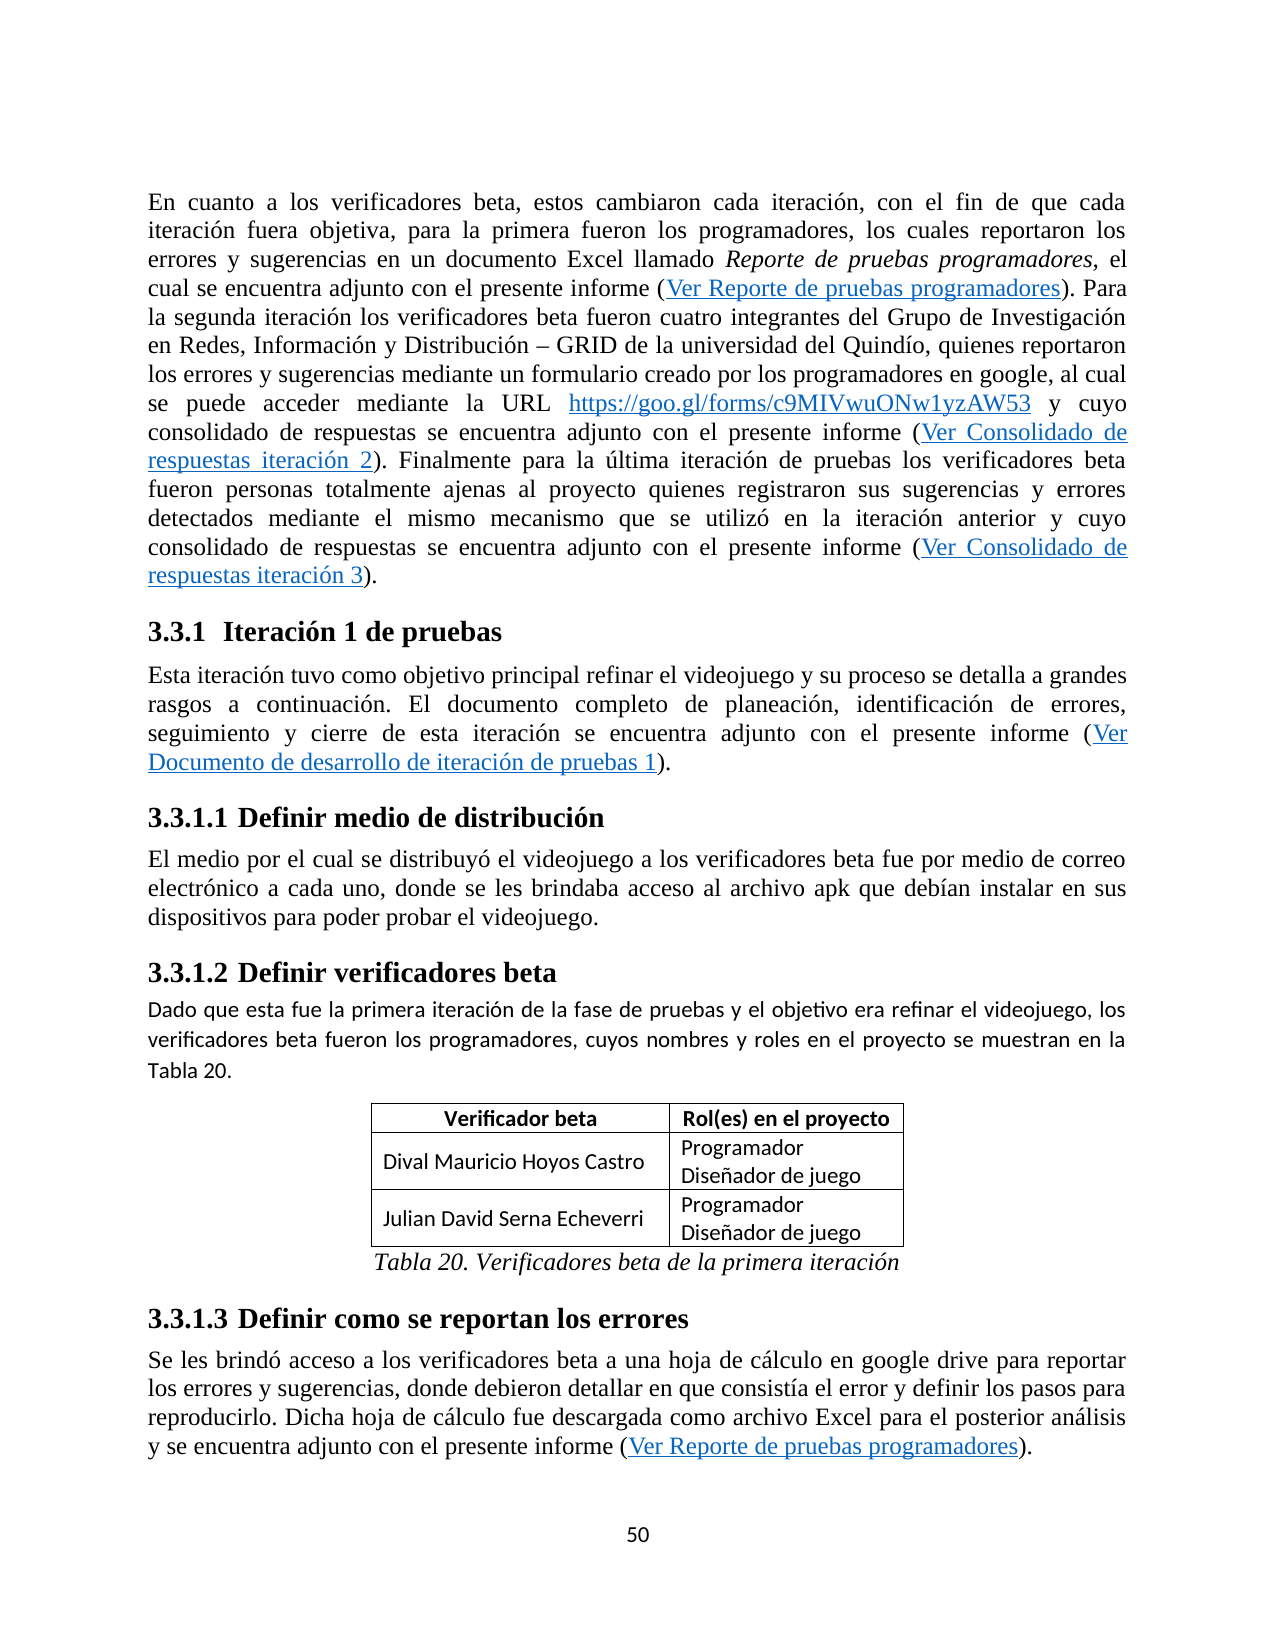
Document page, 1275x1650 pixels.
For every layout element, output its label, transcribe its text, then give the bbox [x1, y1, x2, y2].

table_cell Dival Mauricio Hoyos Castro [372, 1133, 669, 1189]
table_header Verificador beta [372, 1104, 669, 1132]
text En cuanto a los verificadores beta, estos cambiaron cada iteración, con el fin de que cada iteración fuera objetiva, para la primera fueron los programadores, los cuales reportaron los errores y sugerencias en un documento Excel llamado Reporte de pruebas programadores, el cual se encuentra adjunto con el presente informe (Ver Reporte de pruebas programadores). Para la segunda iteración los verificadores beta fueron cuatro integrantes del Grupo de Investigación en Redes, Información y Distribución – GRID de la universidad del Quindío, quienes reportaron los errores y sugerencias mediante un formulario creado por los programadores en google, al cual se puede acceder mediante la URL https://goo.gl/forms/c9MIVwuONw1yzAW53 y cuyo consolidado de respuestas se encuentra adjunto con el presente informe (Ver Consolidado de respuestas iteración 2). Finalmente para la última iteración de pruebas los verificadores beta fueron personas totalmente ajenas al proyecto quienes registraron sus sugerencias y errores detectados mediante el mismo mecanismo que se utilizó en la iteración anterior y cuyo consolidado de respuestas se encuentra adjunto con el presente informe (Ver Consolidado de respuestas iteración 3). [148, 187, 1127, 589]
table_header Rol(es) en el proyecto [670, 1104, 903, 1132]
text El medio por el cual se distribuyó el videojuego a los verificadores beta fue por medio de correo electrónico a cada uno, donde se les brindaba acceso al archivo apk que debían instalar en sus dispositivos para poder probar el videojuego. [148, 844, 1127, 931]
text Se les brindó acceso a los verificadores beta a una hoja de cálculo en google drive para reportar los errores y sugerencias, donde debieron detallar en que consistía el error y definir los pasos para reproducirlo. Dicha hoja de cálculo fue descargada como archivo Excel para el posterior análisis y se encuentra adjunto con el presente informe (Ver Reporte de pruebas programadores). [148, 1345, 1127, 1460]
text Tabla 20. Verificadores beta de la primera iteración [148, 1247, 1127, 1276]
subtitle Definir como se reportan los errores [148, 1301, 1127, 1334]
text Dado que esta fue la primera iteración de la fase de pruebas y el objetivo era refinar el videojuego, los verificadores beta fueron los programadores, cuyos nombres y roles en el proyecto se muestran en la Tabla 20. [148, 995, 1127, 1084]
table_cell Programador Diseñador de juego [670, 1190, 903, 1246]
subtitle Iteración 1 de pruebas [148, 614, 1127, 648]
text Esta iteración tuvo como objetivo principal refinar el videojuego y su proceso se detalla a grandes rasgos a continuación. El documento completo de planeación, identificación de errores, seguimiento y cierre de esta iteración se encuentra adjunto con el presente informe (Ver Documento de desarrollo de iteración de pruebas 1). [148, 660, 1127, 775]
table_cell Julian David Serna Echeverri [372, 1190, 669, 1246]
subtitle Definir medio de distribución [148, 800, 1127, 834]
subtitle Definir verificadores beta [148, 956, 1127, 989]
table_cell Programador Diseñador de juego [670, 1133, 903, 1189]
